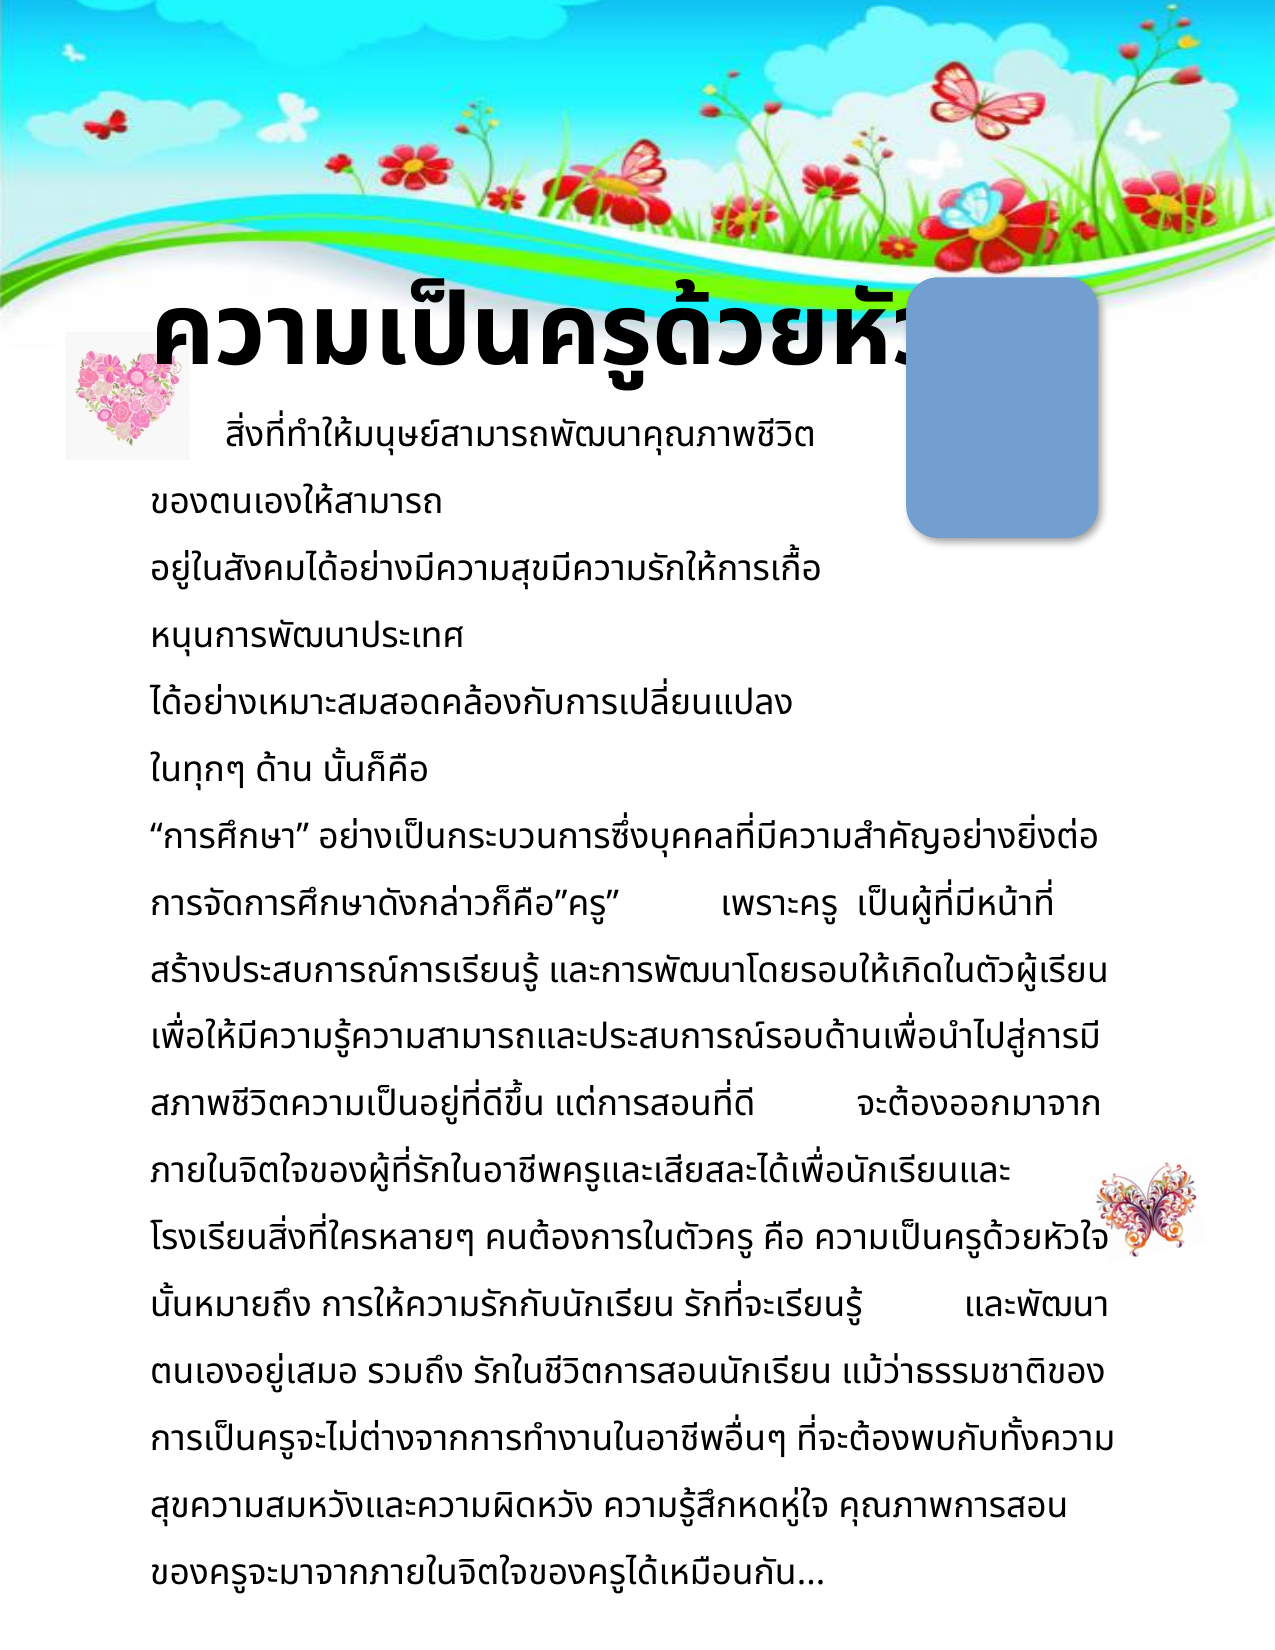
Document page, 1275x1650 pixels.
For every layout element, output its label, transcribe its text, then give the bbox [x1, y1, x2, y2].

text สิ่งที่ทำให้มนุษย์สามารถพัฒนาคุณภาพชีวิตของตนเองให้สามารถ [150, 409, 825, 529]
text ความเป็นครูด้วยหัวใจ [150, 258, 1125, 409]
picture [0, 0, 1275, 460]
picture [1125, 1156, 1208, 1260]
text “การศึกษา” อย่างเป็นกระบวนการซึ่งบุคคลที่มีความสำคัญอย่างยิ่งต่อการจัดการศึกษาดังกล่าวก็คือ”ครู” เพราะครู เป็นผู้ที่มีหน้าที่สร้างประสบการณ์การเรียนรู้ และการพัฒนาโดยรอบให้เกิดในตัวผู้เรียนเพื่อให้มีความรู้ความสามารถและประสบการณ์รอบด้านเพื่อนำไปสู่การมีสภาพชีวิตความเป็นอยู่ที่ดีขึ้น แต่การสอนที่ดี จะต้องออกมาจากภายในจิตใจของผู้ที่รักในอาชีพครูและเสียสละได้เพื่อนักเรียนและโรงเรียนสิ่งที่ใครหลายๆ คนต้องการในตัวครู คือ ความเป็นครูด้วยหัวใจ นั้นหมายถึง การให้ความรักกับนักเรียน รักที่จะเรียนรู้ และพัฒนาตนเองอยู่เสมอ รวมถึง รักในชีวิตการสอนนักเรียน แม้ว่าธรรมชาติของการเป็นครูจะไม่ต่างจากการทำงานในอาชีพอื่นๆ ที่จะต้องพบกับทั้งความสุขความสมหวังและความผิดหวัง ความรู้สึกหดหู่ใจ คุณภาพการสอนของครูจะมาจากภายในจิตใจของครูได้เหมือนกัน... [150, 810, 1125, 1600]
text อยู่ในสังคมได้อย่างมีความสุขมีความรักให้การเกื้อหนุนการพัฒนาประเทศ [150, 543, 825, 663]
text ได้อย่างเหมาะสมสอดคล้องกับการเปลี่ยนแปลง ในทุกๆ ด้าน นั้นก็คือ [150, 677, 825, 797]
